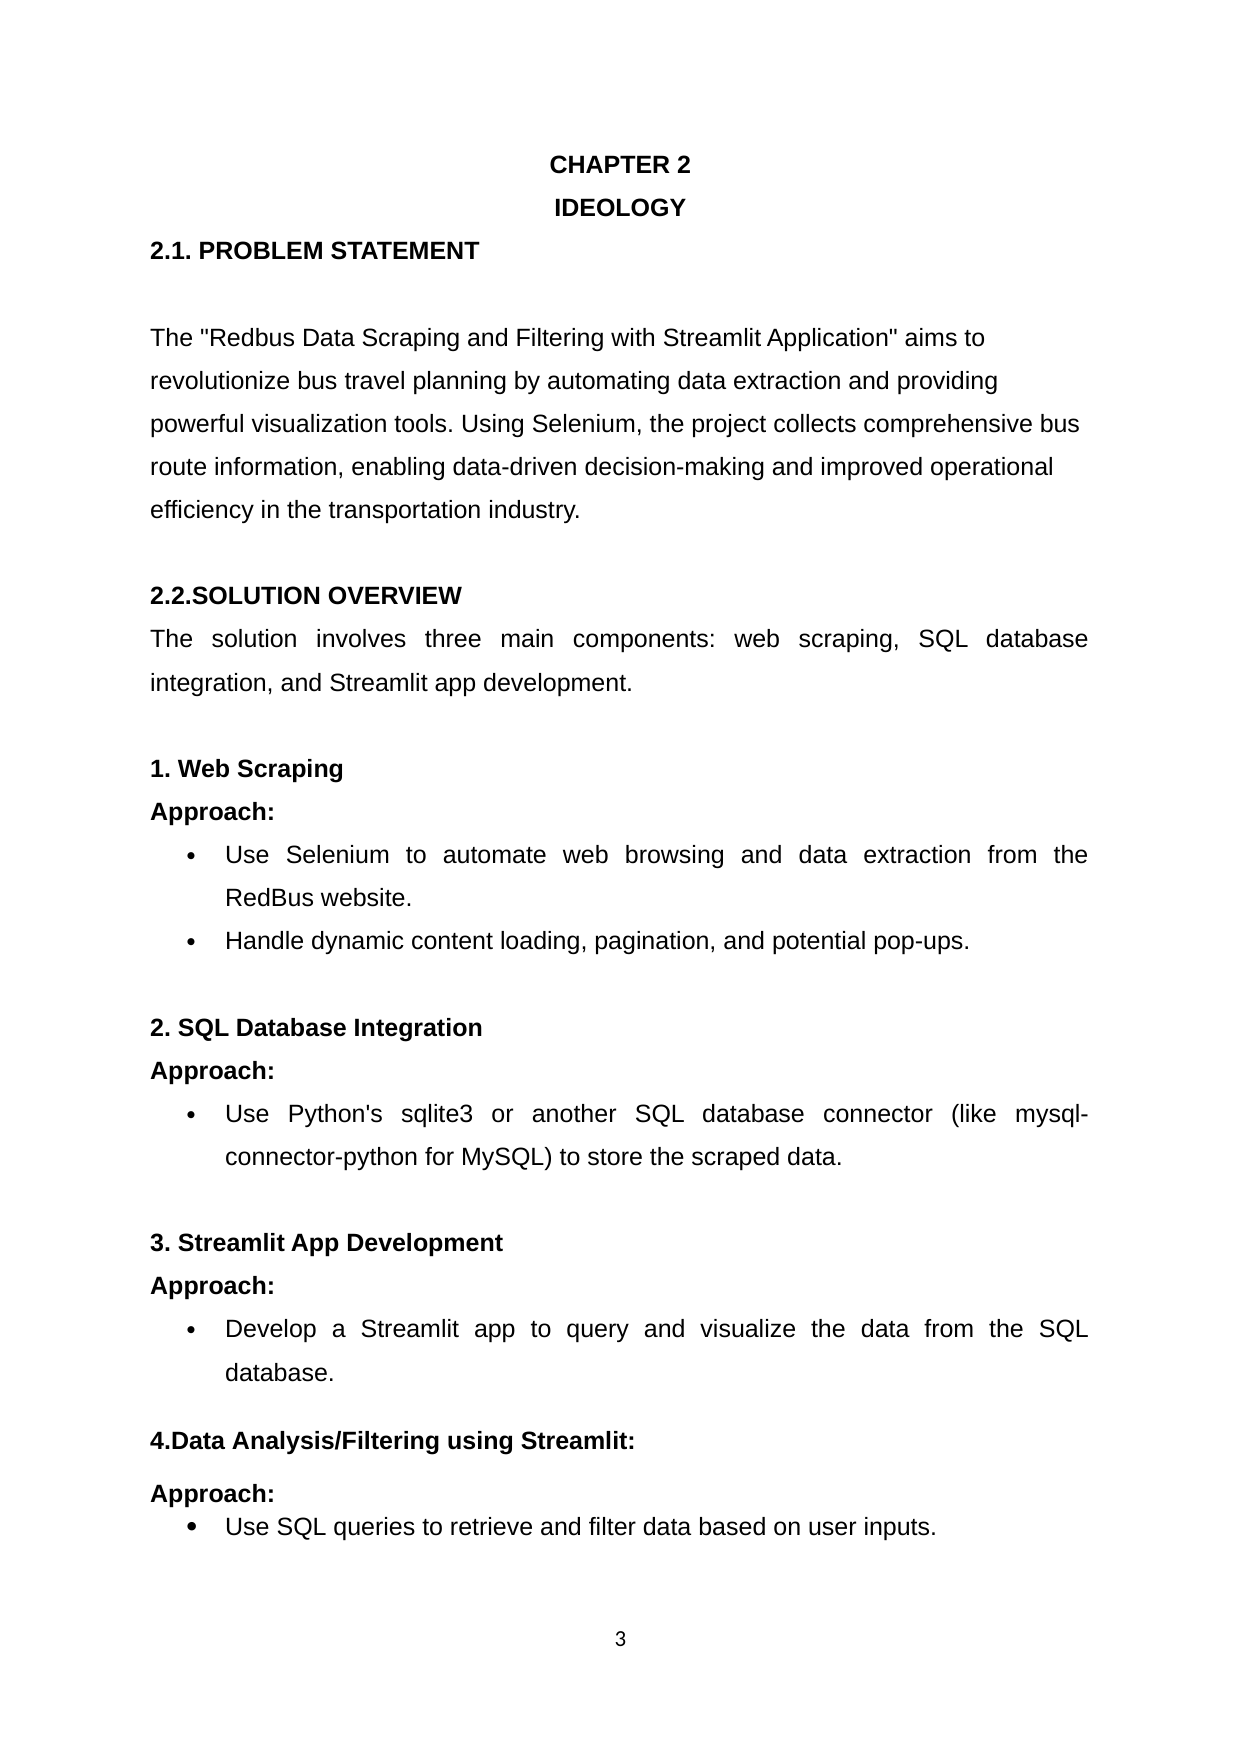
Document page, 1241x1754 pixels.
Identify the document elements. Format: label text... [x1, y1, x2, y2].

text CHAPTER 2 [150, 150, 1090, 179]
text Approach: [150, 1479, 1090, 1508]
text The "Redbus Data Scraping and Filtering with Streamlit Application" aims to revolutionize bus travel planning by automating data extraction and providing powerful visualization tools. Using Selenium, the project collects comprehensive bus route information, enabling data-driven decision-making and improved operational efficiency in the transportation industry. [150, 322, 1090, 524]
text 2.2.SOLUTION OVERVIEW [150, 581, 1090, 610]
list Handle dynamic content loading, pagination, and potential pop-ups. [187, 926, 1090, 955]
text 2. SQL Database Integration [150, 1012, 1090, 1041]
text 3. Streamlit App Development [150, 1228, 1090, 1257]
text The solution involves three main components: web scraping, SQL database integration, and Streamlit app development. [150, 624, 1090, 696]
list Use SQL queries to retrieve and filter data based on user inputs. [187, 1512, 1090, 1541]
list Use Selenium to automate web browsing and data extraction from the RedBus website. [187, 840, 1090, 912]
text 1. Web Scraping [150, 754, 1090, 782]
text Approach: [150, 797, 1090, 826]
text Approach: [150, 1271, 1090, 1300]
list Develop a Streamlit app to query and visualize the data from the SQL database. [187, 1314, 1090, 1386]
text 2.1. PROBLEM STATEMENT [150, 236, 1090, 265]
text Approach: [150, 1056, 1090, 1084]
text IDEOLOGY [150, 193, 1090, 222]
list Use Python's sqlite3 or another SQL database connector (like mysql-connector-python for MySQL) to store the scraped data. [187, 1099, 1090, 1171]
text 4.Data Analysis/Filtering using Streamlit: [150, 1426, 1090, 1454]
